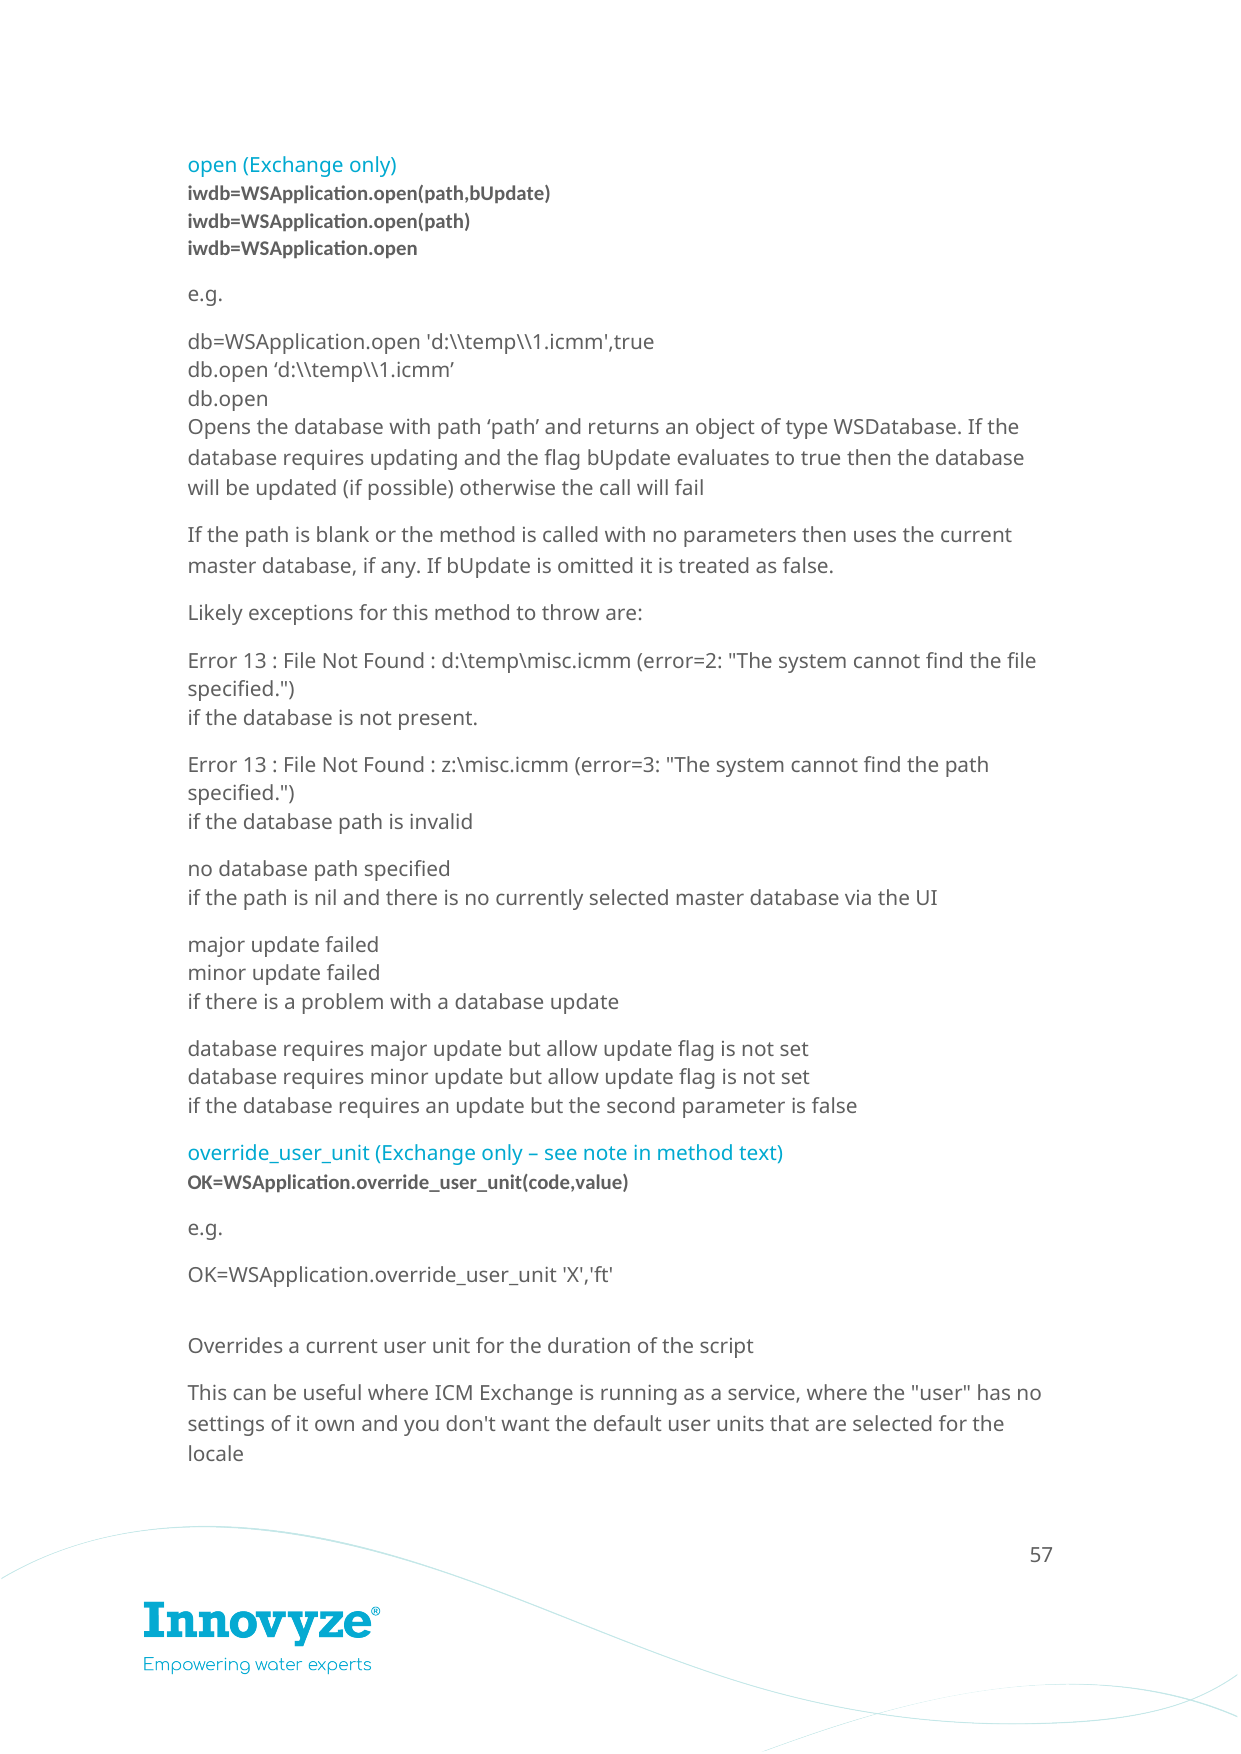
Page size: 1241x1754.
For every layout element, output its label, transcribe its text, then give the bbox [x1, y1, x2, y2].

text If the path is blank or the method is called with no parameters then uses the current master database, if any. If bUpdate is omitted it is treated as false. [187, 521, 1053, 580]
text iwdb=WSApplication.open(path,bUpdate) iwdb=WSApplication.open(path) iwdb=WSApplication.open [187, 181, 1053, 261]
text if the database is not present. [187, 703, 1053, 731]
text Error 13 : File Not Found : d:\temp\misc.icmm (error=2: "The system cannot find the file specified.") [187, 646, 1053, 703]
text db.open [187, 384, 1053, 412]
text db.open ‘d:\\temp\\1.icmm’ [187, 355, 1053, 384]
text if there is a problem with a database update [187, 987, 1053, 1015]
text major update failed [187, 930, 1053, 958]
text db=WSApplication.open 'd:\\temp\\1.icmm',true [187, 327, 1053, 355]
subtitle override_user_unit (Exchange only – see note in method text) [187, 1138, 1053, 1167]
text e.g. [187, 1213, 1053, 1241]
text if the path is nil and there is no currently selected master database via the UI [187, 883, 1053, 911]
text no database path specified [187, 854, 1053, 883]
text minor update failed [187, 958, 1053, 987]
text e.g. [187, 279, 1053, 308]
text Overrides a current user unit for the duration of the script [187, 1331, 1053, 1359]
text if the database path is invalid [187, 807, 1053, 835]
text Error 13 : File Not Found : z:\misc.icmm (error=3: "The system cannot find the path specified.") [187, 750, 1053, 807]
text This can be useful where ICM Exchange is running as a service, where the "user" has no settings of it own and you don't want the default user units that are selected for the locale [187, 1378, 1053, 1468]
text database requires major update but allow update flag is not set [187, 1034, 1053, 1062]
text OK=WSApplication.override_user_unit(code,value) [187, 1169, 1053, 1194]
text Opens the database with path ‘path’ and returns an object of type WSDatabase. If the database requires updating and the flag bUpdate evaluates to true then the database will be updated (if possible) otherwise the call will fail [187, 412, 1053, 502]
text database requires minor update but allow update flag is not set [187, 1062, 1053, 1091]
picture [0, 1516, 1236, 1751]
text OK=WSApplication.override_user_unit 'X','ft' [187, 1260, 1053, 1289]
text Likely exceptions for this method to throw are: [187, 598, 1053, 627]
text if the database requires an update but the second parameter is false [187, 1091, 1053, 1119]
subtitle open (Exchange only) [187, 150, 1053, 178]
